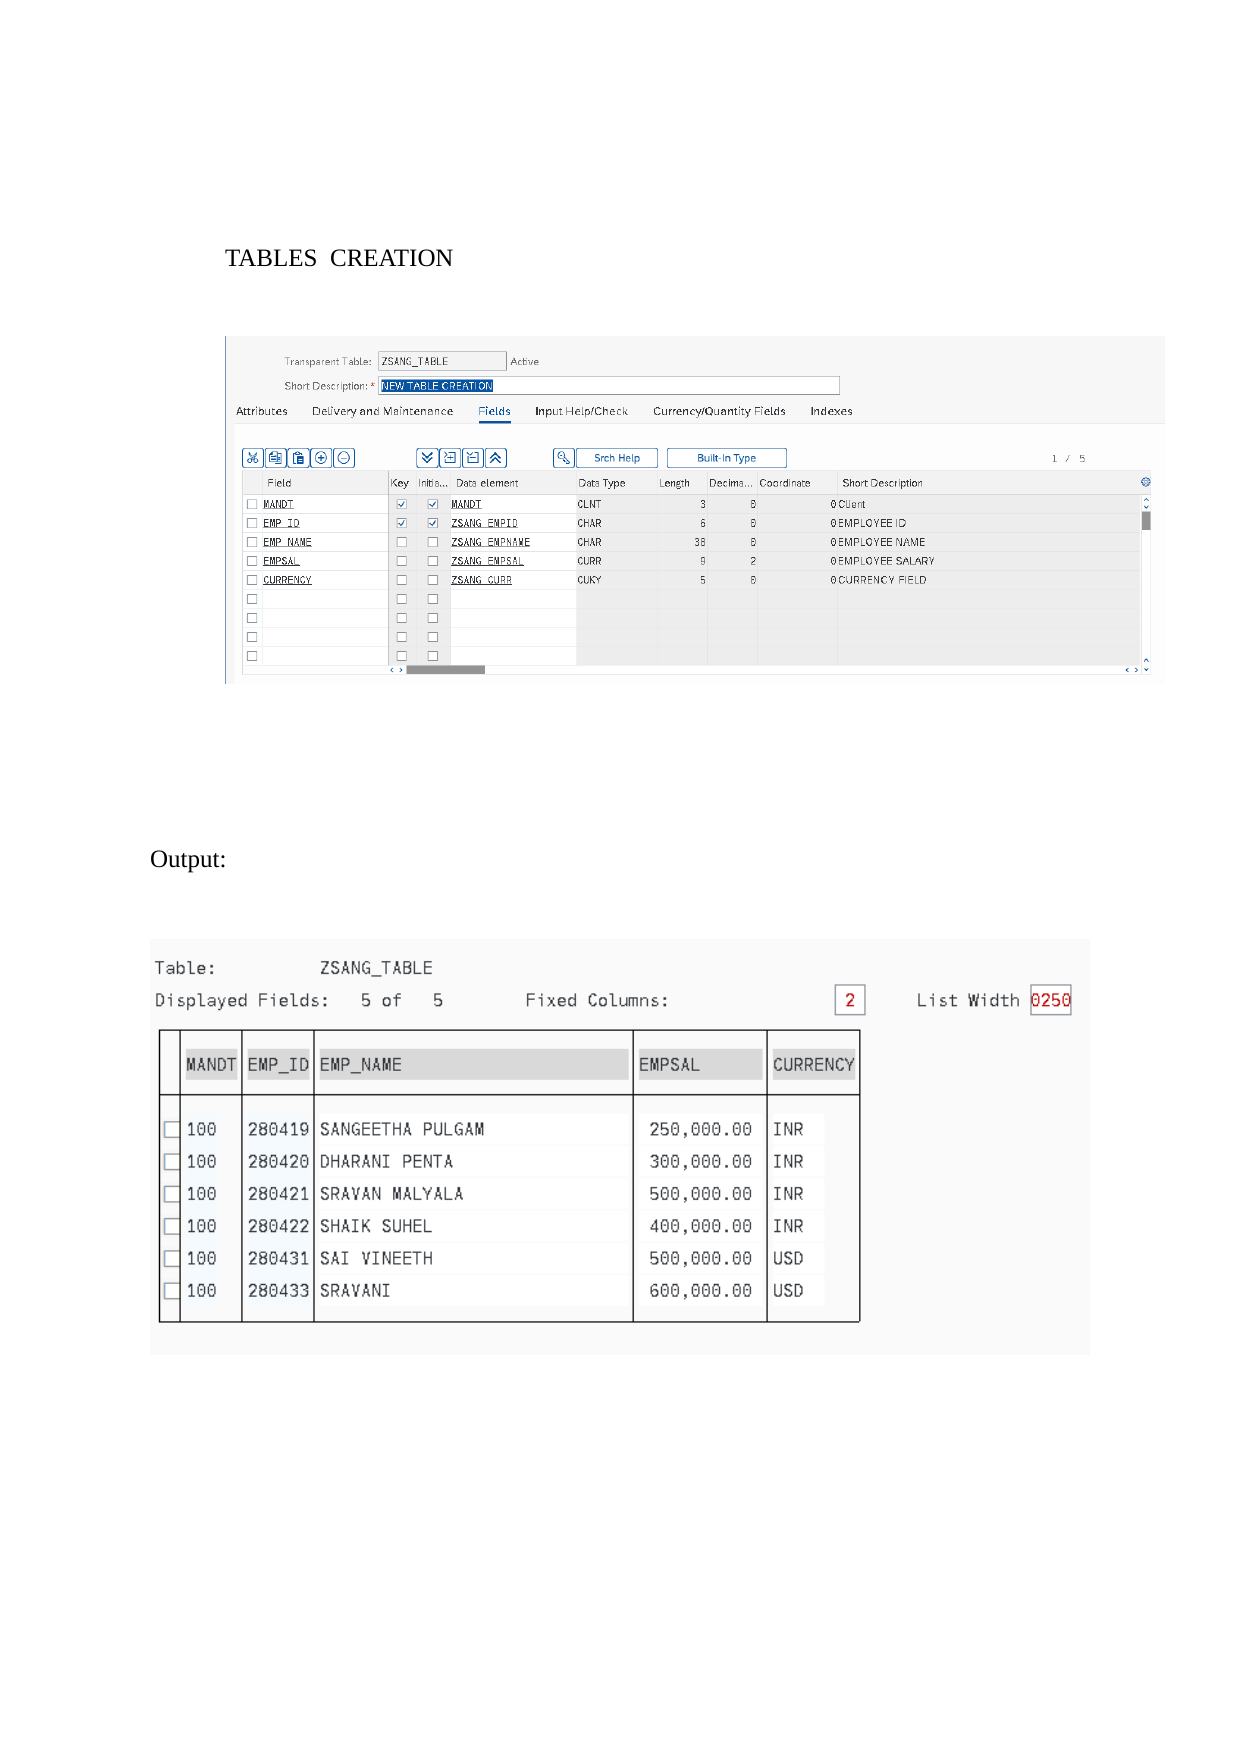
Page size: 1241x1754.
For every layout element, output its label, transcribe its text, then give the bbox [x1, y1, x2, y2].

list TABLES CREATION [225, 243, 1090, 272]
picture [150, 939, 1091, 1355]
picture [225, 336, 1166, 684]
text Output: [150, 844, 1090, 872]
